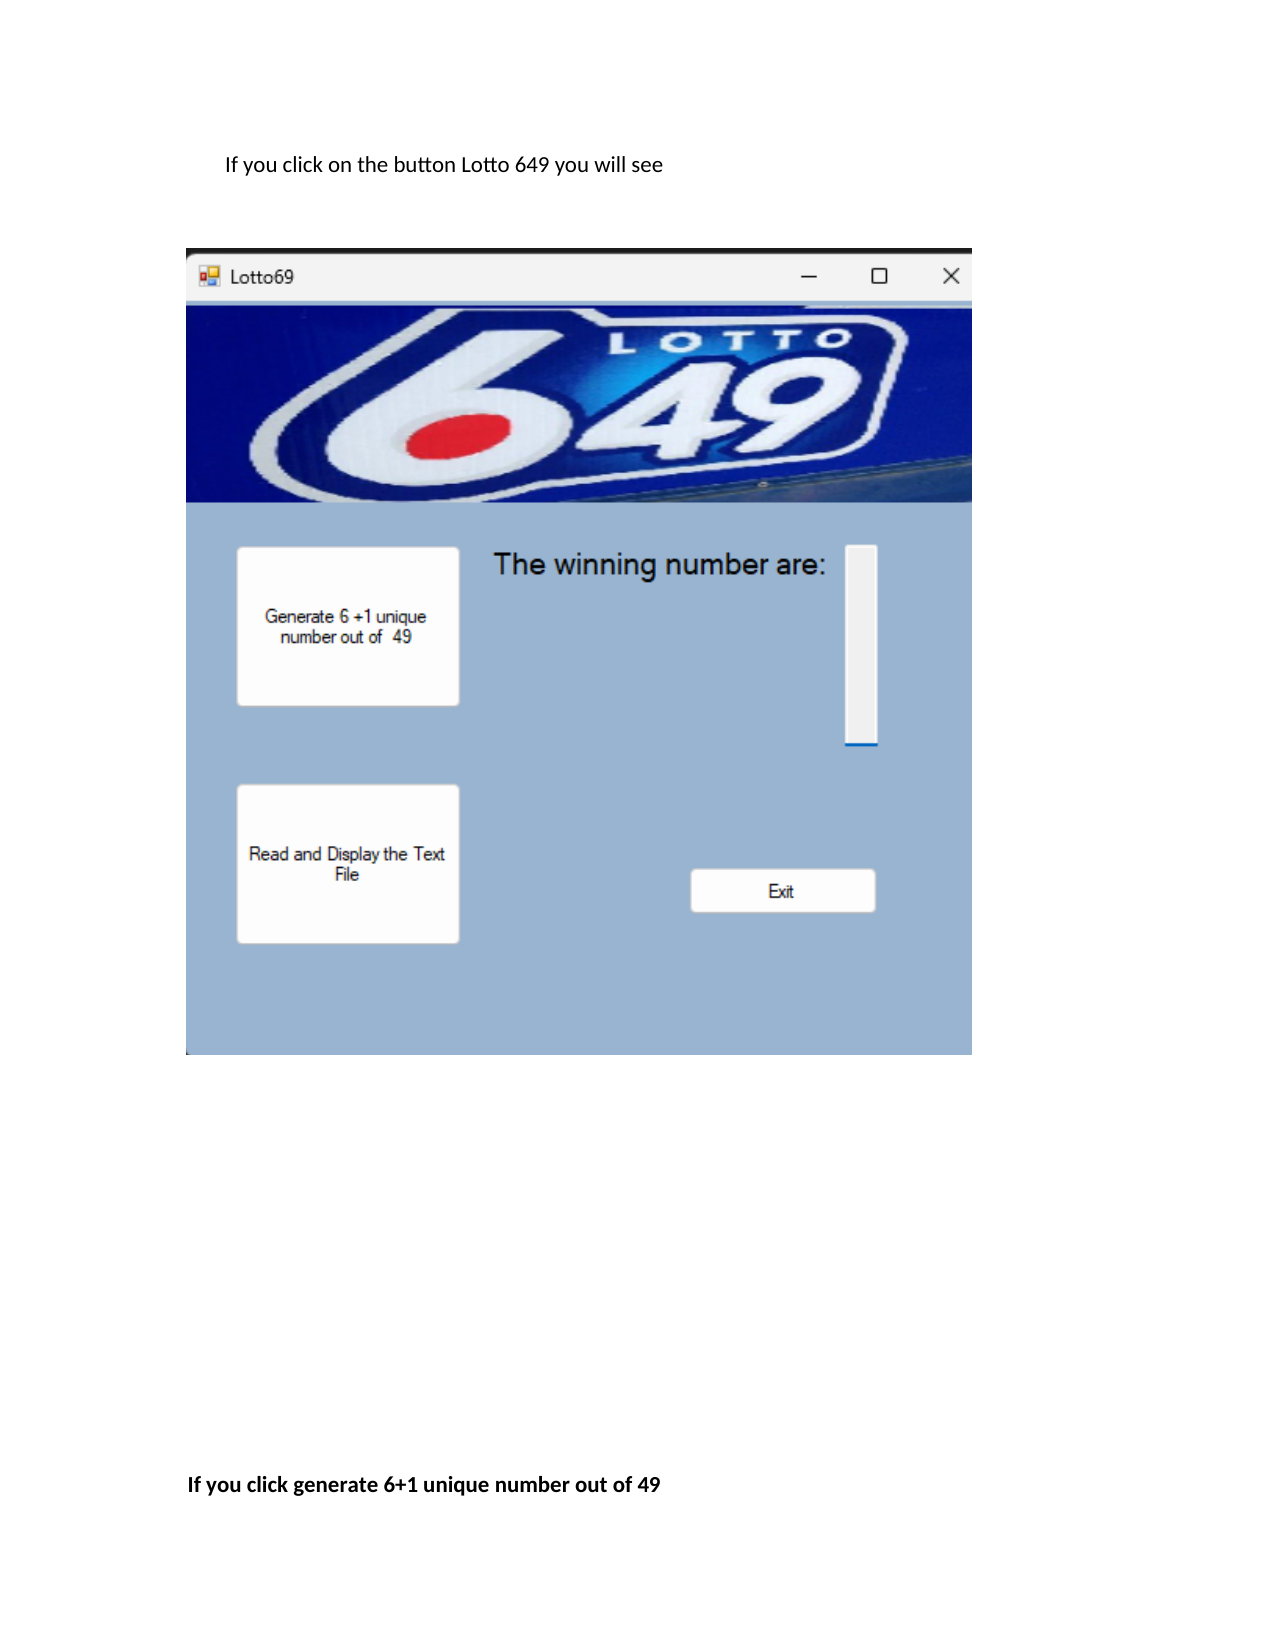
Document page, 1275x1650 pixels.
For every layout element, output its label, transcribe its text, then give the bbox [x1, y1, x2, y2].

picture [186, 248, 972, 1055]
list If you click generate 6+1 unique number out of 49 [187, 1470, 1125, 1498]
list If you click on the button Lotto 649 you will see [225, 150, 1125, 178]
